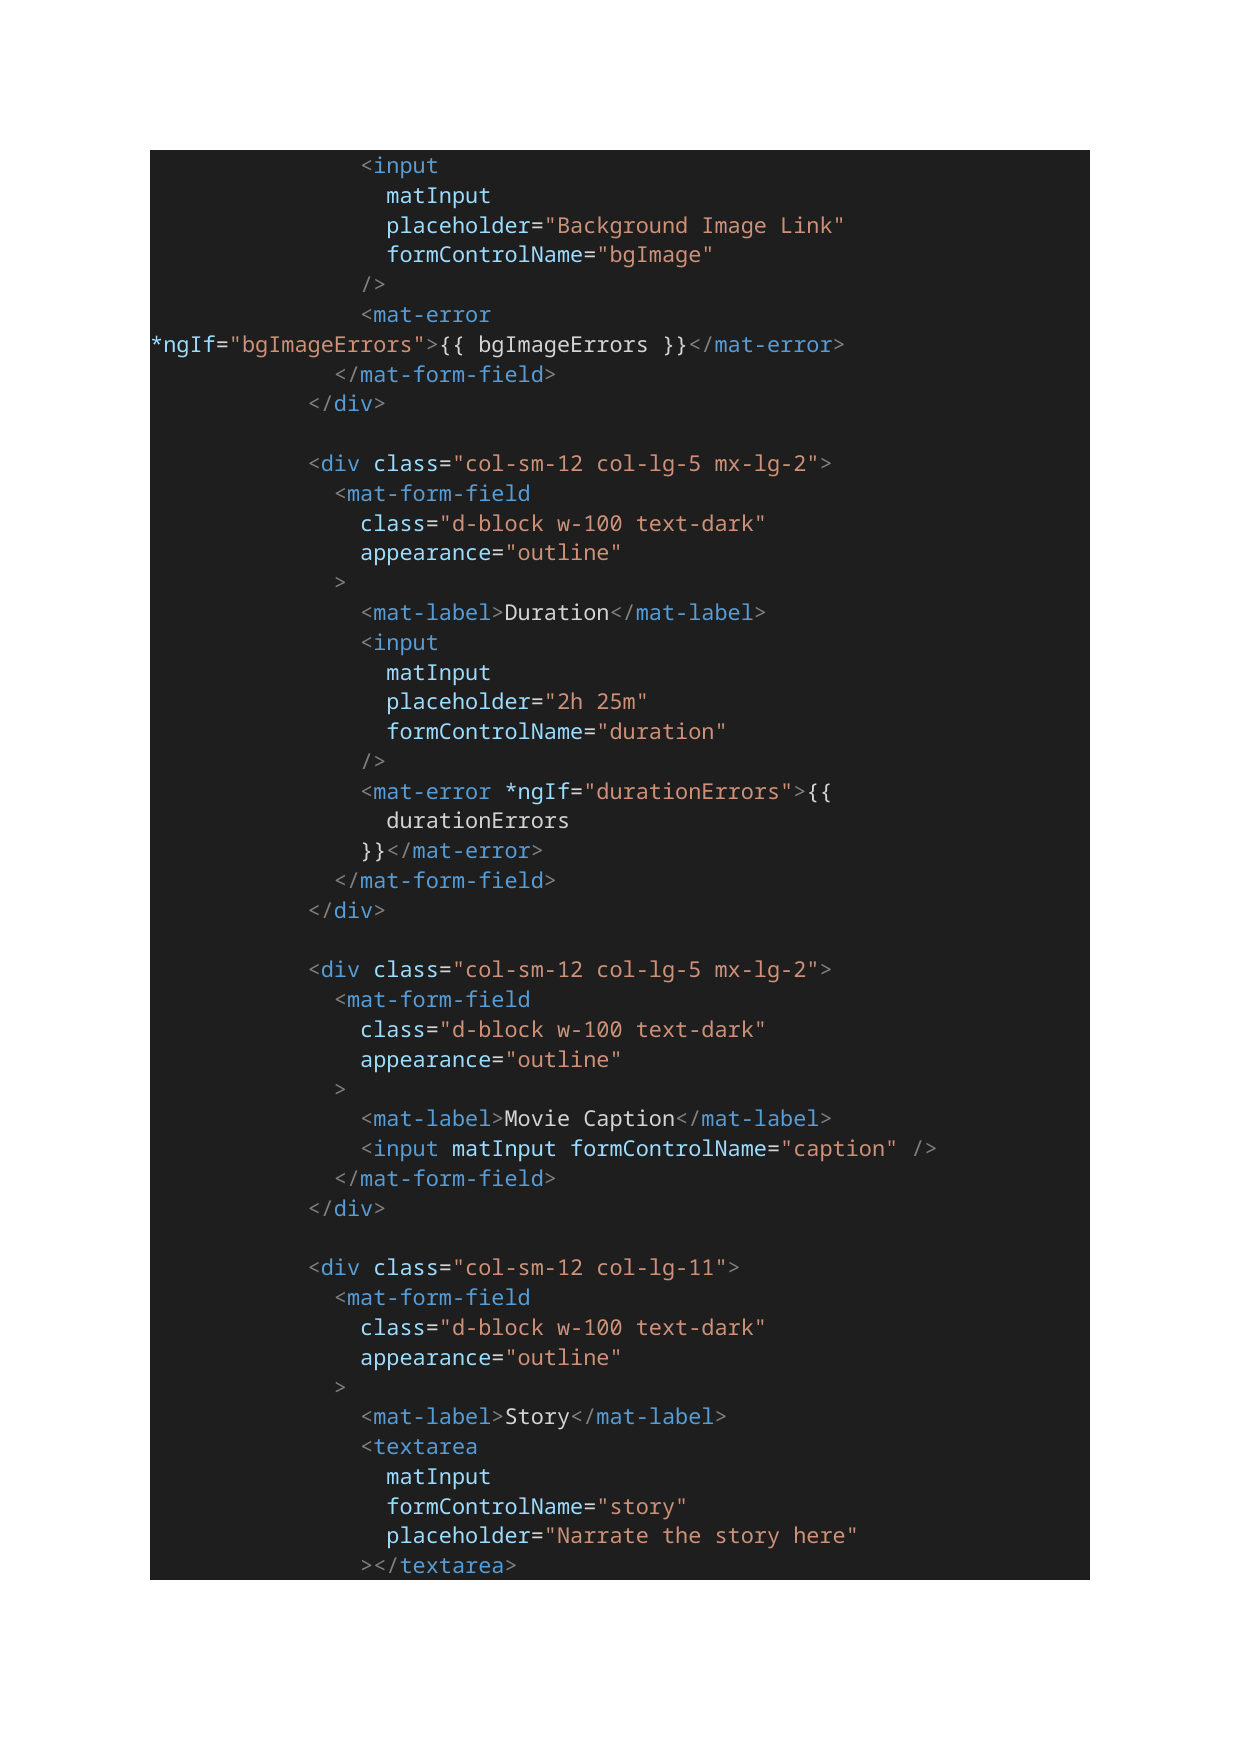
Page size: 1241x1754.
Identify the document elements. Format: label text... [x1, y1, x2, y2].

text > [150, 1073, 1090, 1103]
text formControlName="story" [150, 1491, 1090, 1520]
text appearance="outline" [150, 1342, 1090, 1371]
text class="d-block w-100 text-dark" [150, 507, 1090, 537]
text placeholder="Background Image Link" [150, 209, 1090, 239]
text placeholder="Narrate the story here" [150, 1520, 1090, 1550]
text <textarea [150, 1431, 1090, 1461]
text </div> [150, 1193, 1090, 1222]
text > [150, 567, 1090, 597]
text <input [150, 150, 1090, 180]
text <mat-label>Story</mat-label> [150, 1401, 1090, 1431]
text </div> [150, 388, 1090, 418]
text formControlName="bgImage" [150, 239, 1090, 269]
text }}</mat-error> [150, 835, 1090, 865]
text durationErrors [150, 805, 1090, 835]
text <mat-form-field [150, 984, 1090, 1014]
text <mat-form-field [150, 478, 1090, 507]
text <mat-label>Movie Caption</mat-label> [150, 1103, 1090, 1133]
text </div> [150, 895, 1090, 924]
text <mat-label>Duration</mat-label> [150, 597, 1090, 627]
text <div class="col-sm-12 col-lg-5 mx-lg-2"> [150, 954, 1090, 984]
text </mat-form-field> [150, 358, 1090, 388]
text <mat-error *ngIf="bgImageErrors">{{ bgImageErrors }}</mat-error> [150, 299, 1090, 358]
text > [150, 1371, 1090, 1401]
text class="d-block w-100 text-dark" [150, 1312, 1090, 1342]
text formControlName="duration" [150, 716, 1090, 746]
text matInput [150, 180, 1090, 209]
text ></textarea> [150, 1550, 1090, 1580]
text /> [150, 746, 1090, 776]
text placeholder="2h 25m" [150, 686, 1090, 716]
text <mat-form-field [150, 1282, 1090, 1312]
text matInput [150, 1461, 1090, 1491]
text <div class="col-sm-12 col-lg-5 mx-lg-2"> [150, 448, 1090, 478]
text </mat-form-field> [150, 865, 1090, 895]
text <mat-error *ngIf="durationErrors">{{ [150, 776, 1090, 805]
text /> [150, 269, 1090, 299]
text appearance="outline" [150, 1044, 1090, 1073]
text <input matInput formControlName="caption" /> [150, 1133, 1090, 1163]
text <div class="col-sm-12 col-lg-11"> [150, 1252, 1090, 1282]
text class="d-block w-100 text-dark" [150, 1014, 1090, 1044]
text appearance="outline" [150, 537, 1090, 567]
text matInput [150, 656, 1090, 686]
text <input [150, 627, 1090, 656]
text </mat-form-field> [150, 1163, 1090, 1193]
